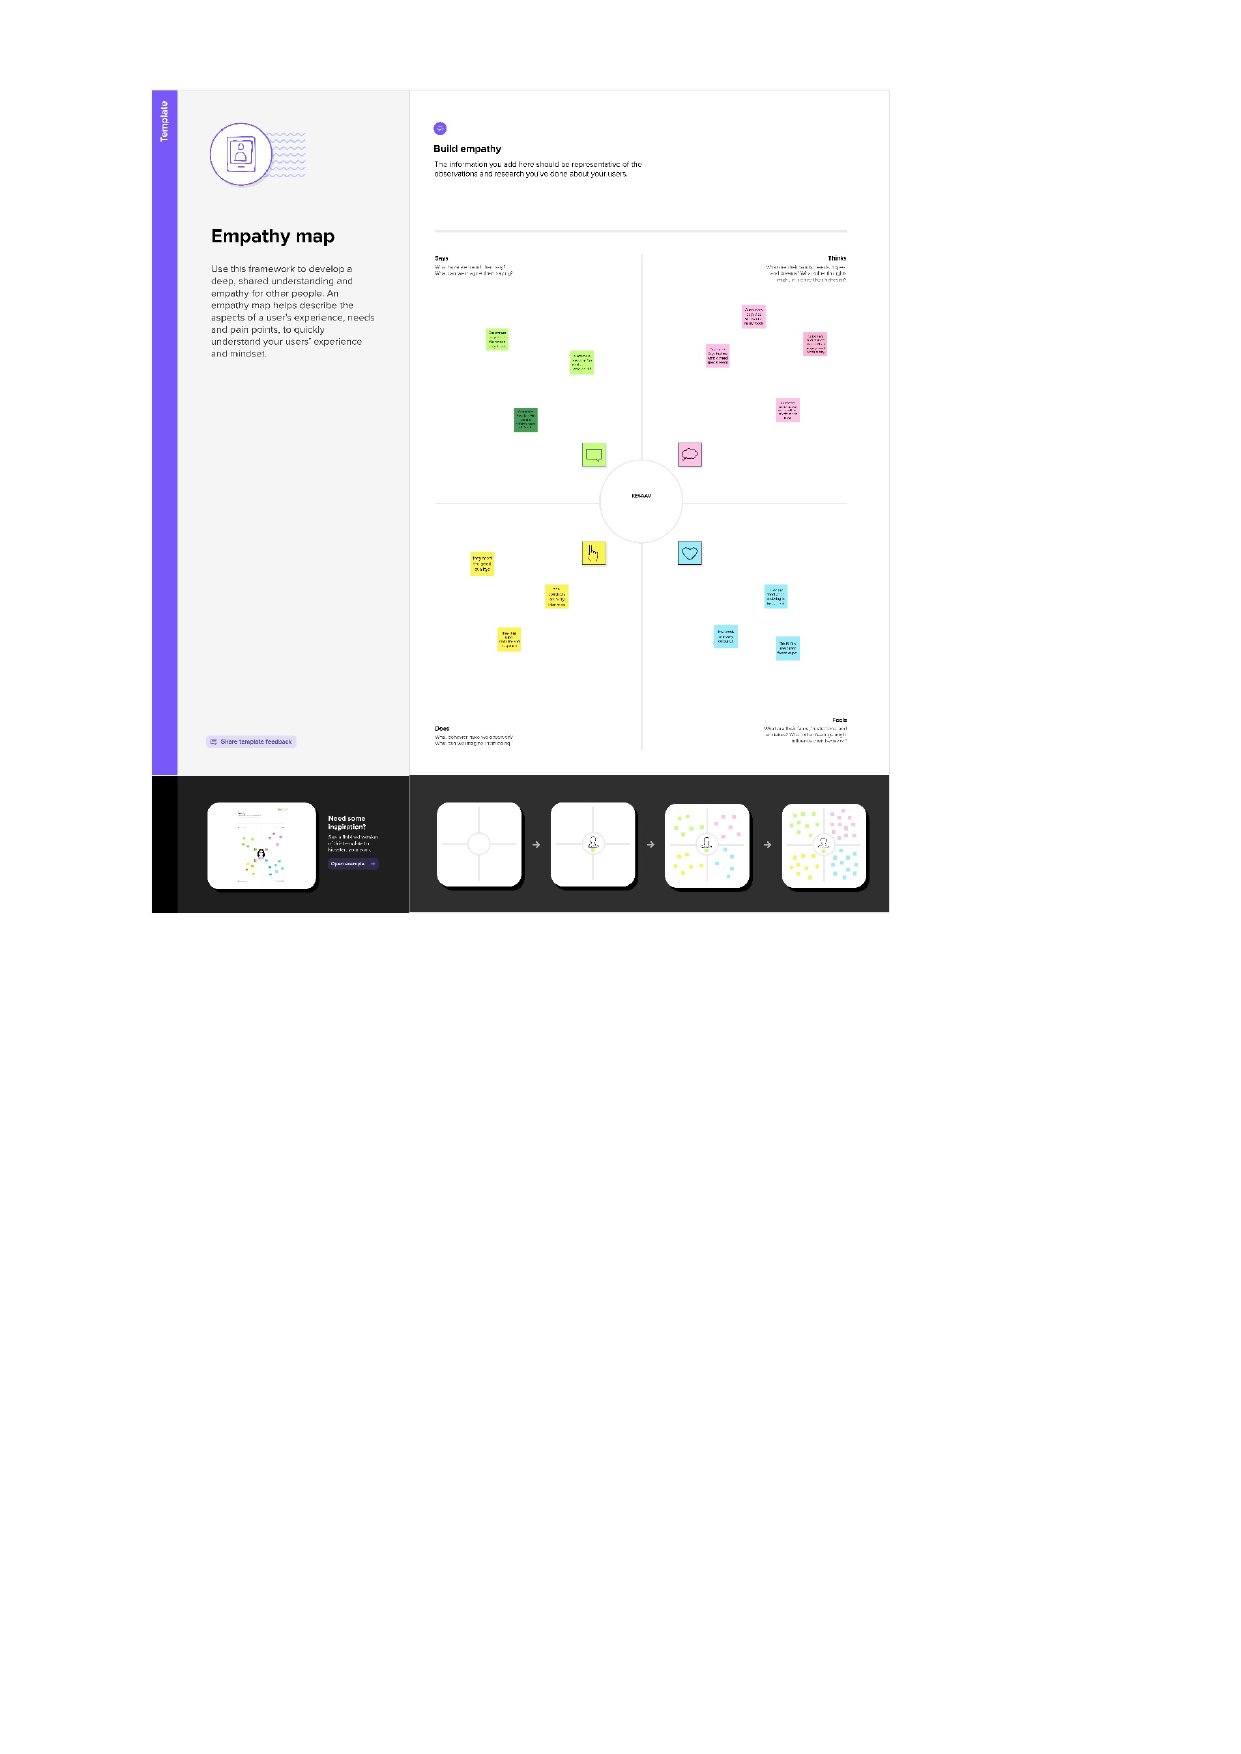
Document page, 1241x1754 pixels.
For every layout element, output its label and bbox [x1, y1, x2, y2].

picture [150, 88, 890, 914]
